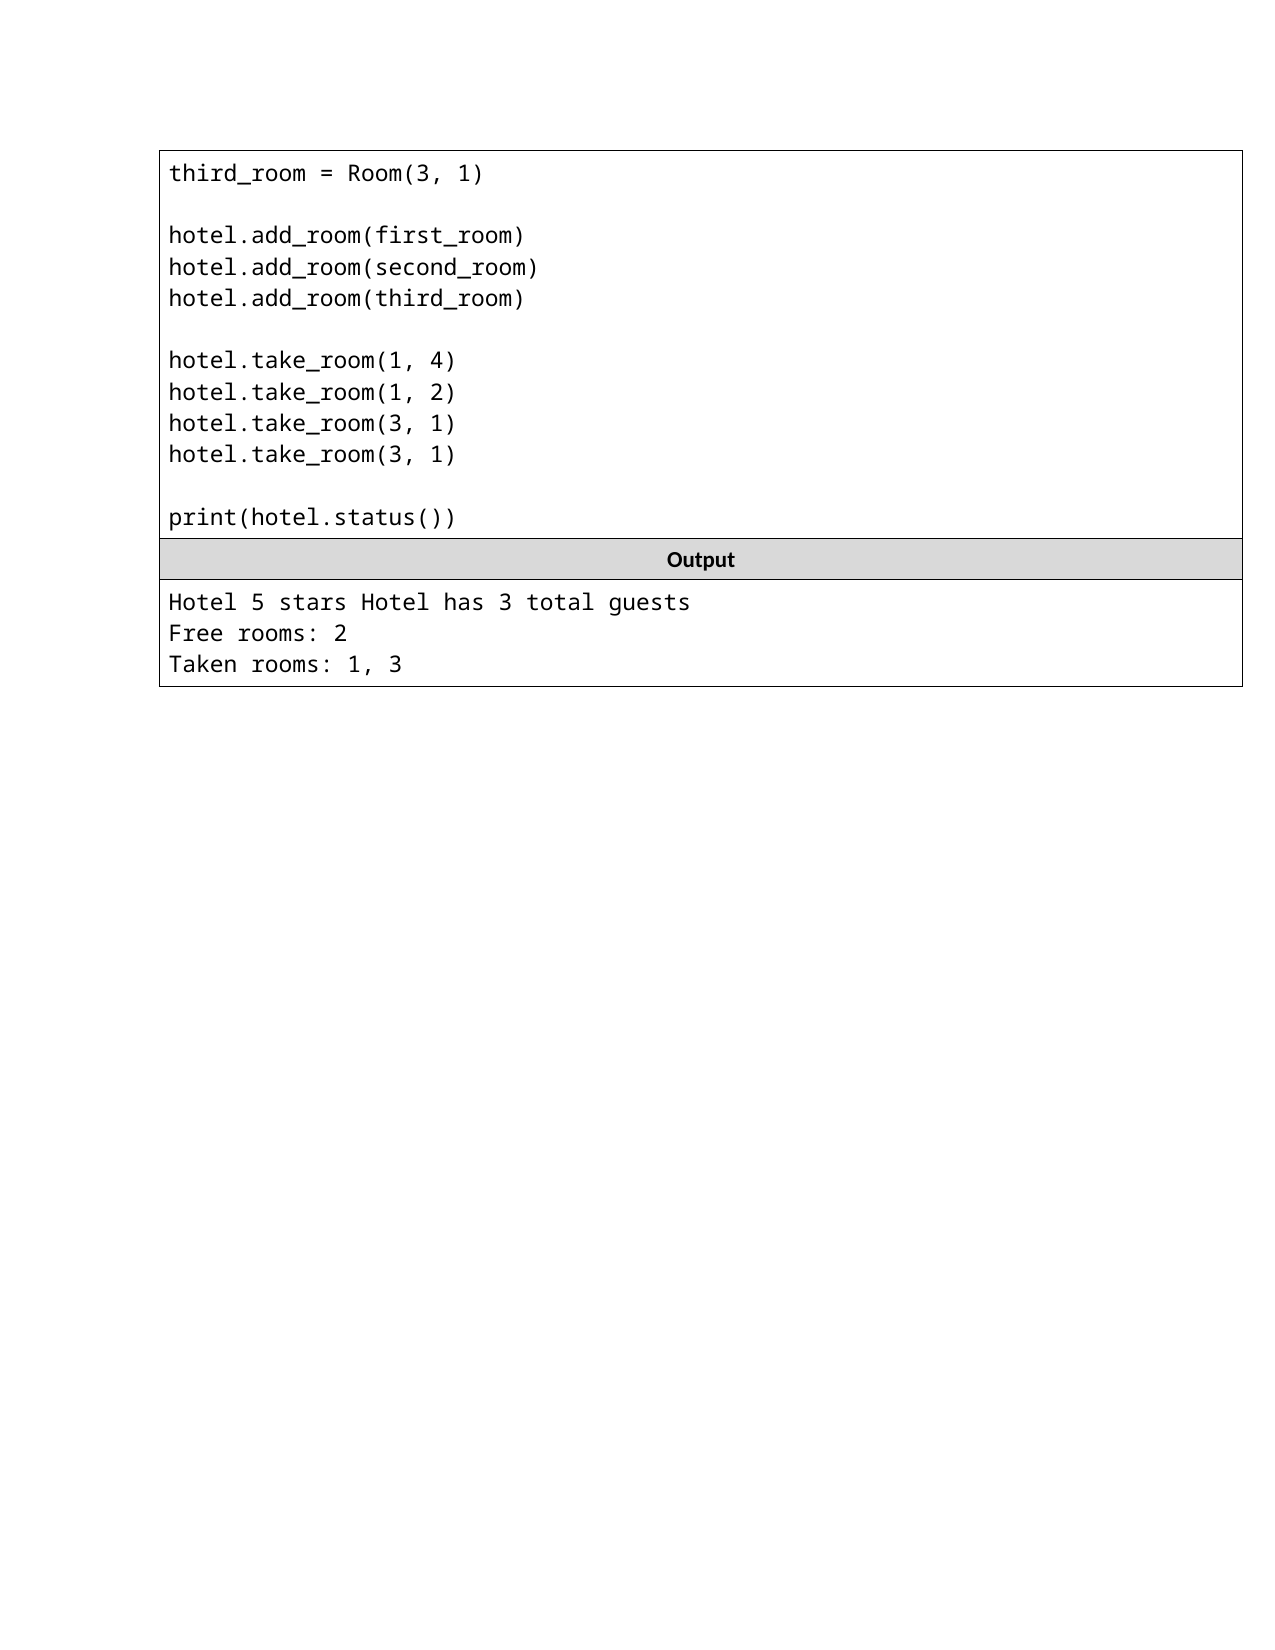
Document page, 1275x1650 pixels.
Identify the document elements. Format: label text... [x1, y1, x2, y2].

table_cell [160, 151, 1242, 538]
table_cell Output [160, 539, 1242, 579]
table_cell Hotel 5 stars Hotel has 3 total guests Free rooms: 2 Taken rooms: 1, 3 [160, 580, 1242, 686]
